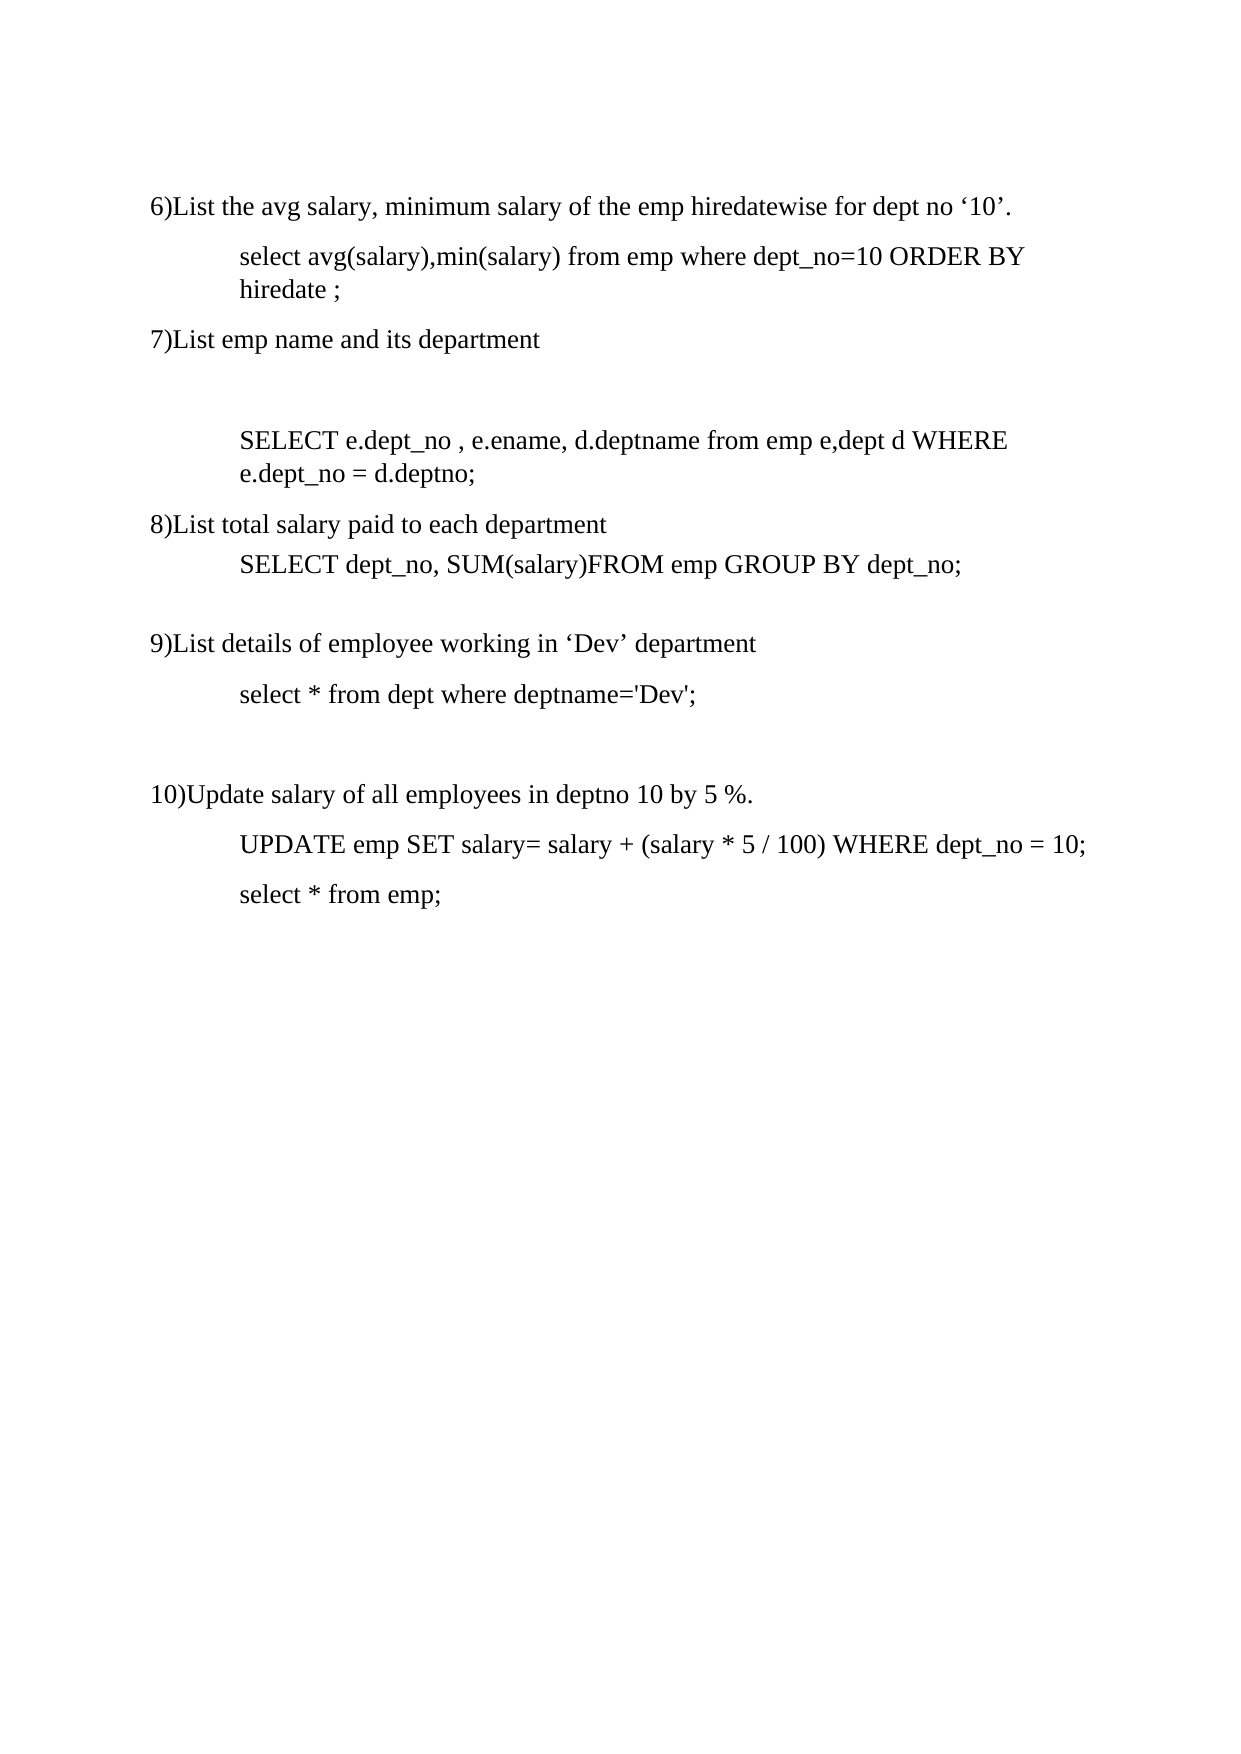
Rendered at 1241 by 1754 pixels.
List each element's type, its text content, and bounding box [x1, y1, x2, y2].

text SELECT e.dept_no , e.ename, d.deptname from emp e,dept d WHERE e.dept_no = d.deptno; [239, 424, 1090, 489]
text select * from dept where deptname='Dev'; [239, 678, 1090, 709]
text SELECT dept_no, SUM(salary)FROM emp GROUP BY dept_no; [239, 548, 1090, 579]
text UPDATE emp SET salary= salary + (salary * 5 / 100) WHERE dept_no = 10; [239, 828, 1090, 859]
text 10)Update salary of all employees in deptno 10 by 5 %. [150, 778, 1090, 809]
text 8)List total salary paid to each department [150, 508, 1090, 539]
text 6)List the avg salary, minimum salary of the emp hiredatewise for dept no ‘10’. [150, 190, 1090, 221]
text select avg(salary),min(salary) from emp where dept_no=10 ORDER BY hiredate ; [239, 240, 1090, 304]
text select * from emp; [239, 878, 1090, 910]
text 9)List details of employee working in ‘Dev’ department [150, 627, 1090, 659]
text 7)List emp name and its department [150, 324, 1090, 355]
